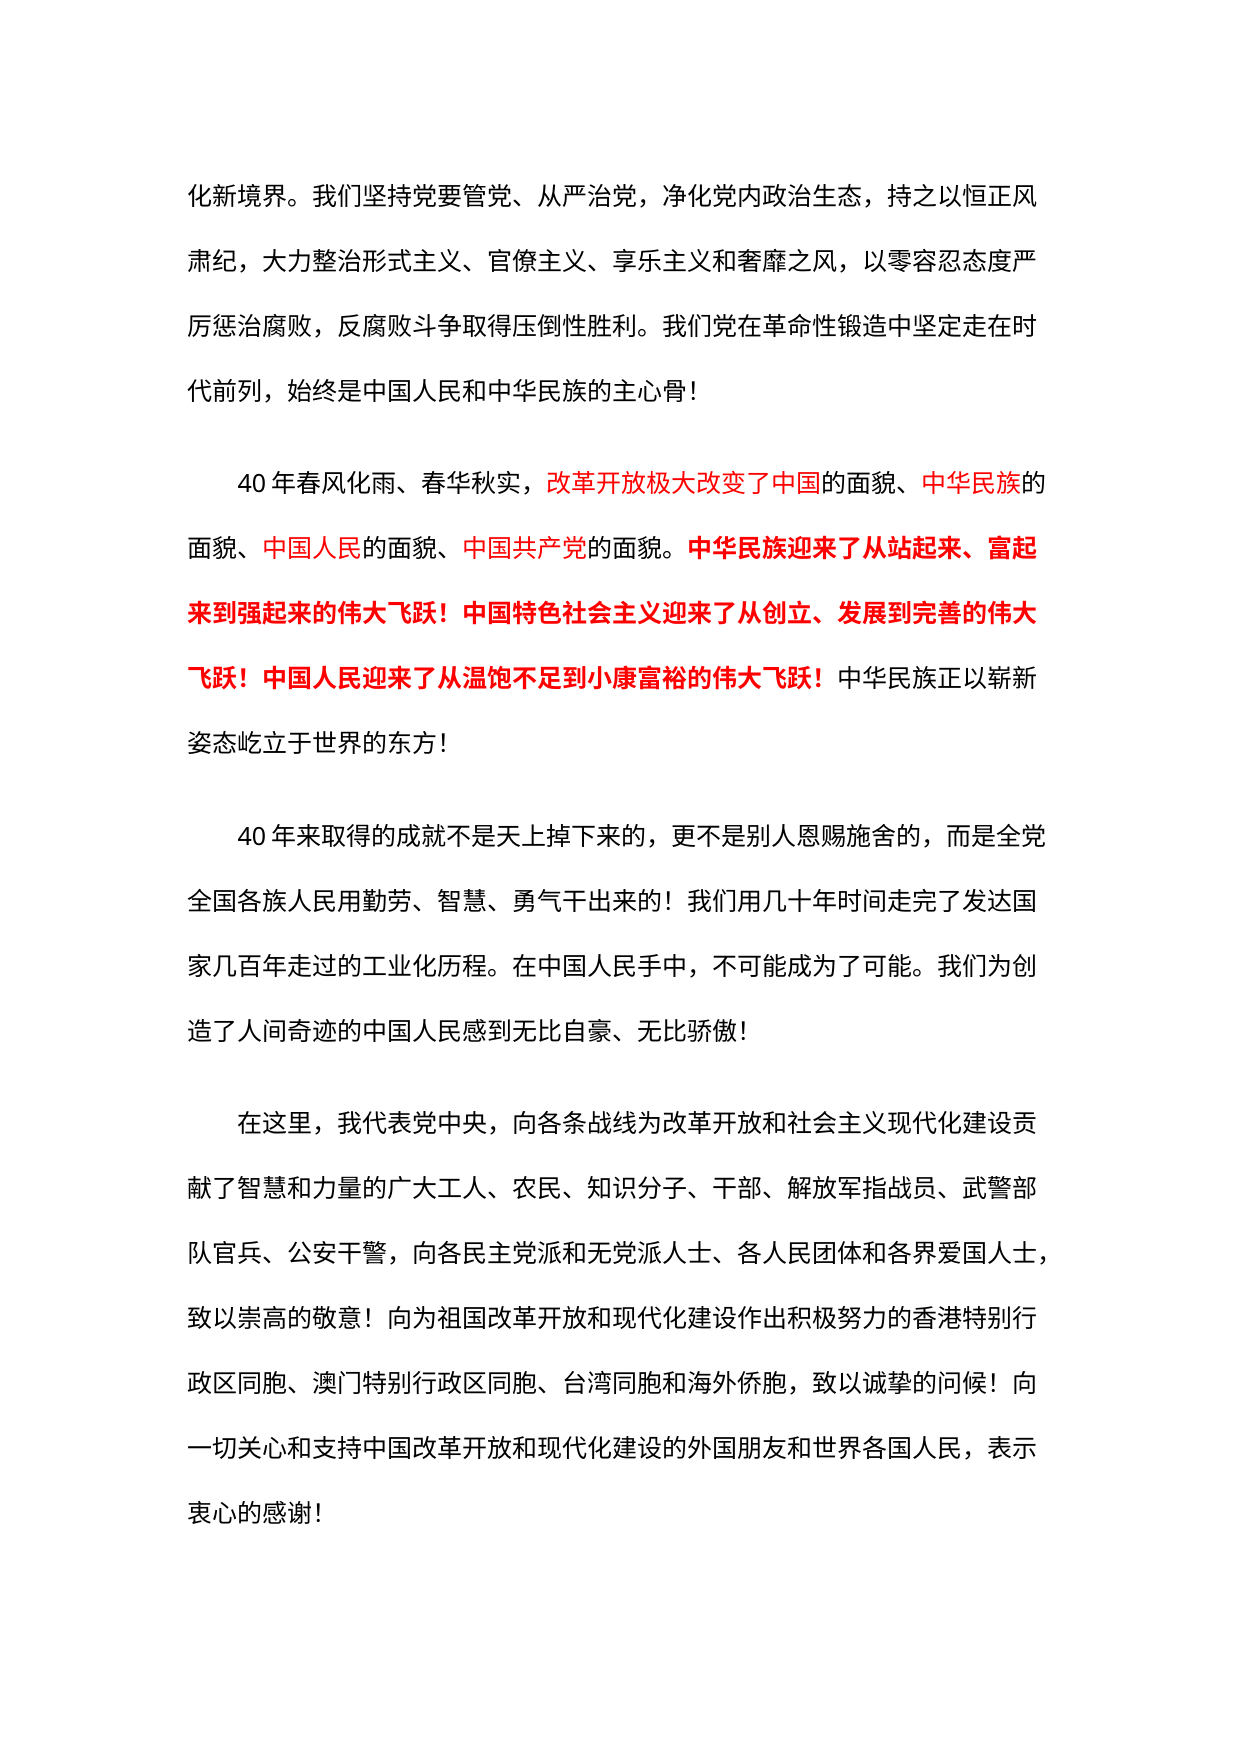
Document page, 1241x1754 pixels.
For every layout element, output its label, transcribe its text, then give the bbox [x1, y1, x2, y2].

text 40年春风化雨、春华秋实，改革开放极大改变了中国的面貌、中华民族的面貌、中国人民的面貌、中国共产党的面貌。中华民族迎来了从站起来、富起来到强起来的伟大飞跃！中国特色社会主义迎来了从创立、发展到完善的伟大飞跃！中国人民迎来了从温饱不足到小康富裕的伟大飞跃！中华民族正以崭新姿态屹立于世界的东方！ [187, 449, 1053, 774]
text 40年来取得的成就不是天上掉下来的，更不是别人恩赐施舍的，而是全党全国各族人民用勤劳、智慧、勇气干出来的！我们用几十年时间走完了发达国家几百年走过的工业化历程。在中国人民手中，不可能成为了可能。我们为创造了人间奇迹的中国人民感到无比自豪、无比骄傲！ [187, 802, 1053, 1062]
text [187, 162, 1053, 422]
text 在这里，我代表党中央，向各条战线为改革开放和社会主义现代化建设贡献了智慧和力量的广大工人、农民、知识分子、干部、解放军指战员、武警部队官兵、公安干警，向各民主党派和无党派人士、各人民团体和各界爱国人士，致以崇高的敬意！向为祖国改革开放和现代化建设作出积极努力的香港特别行政区同胞、澳门特别行政区同胞、台湾同胞和海外侨胞，致以诚挚的问候！向一切关心和支持中国改革开放和现代化建设的外国朋友和世界各国人民，表示衷心的感谢！ [187, 1089, 1053, 1544]
